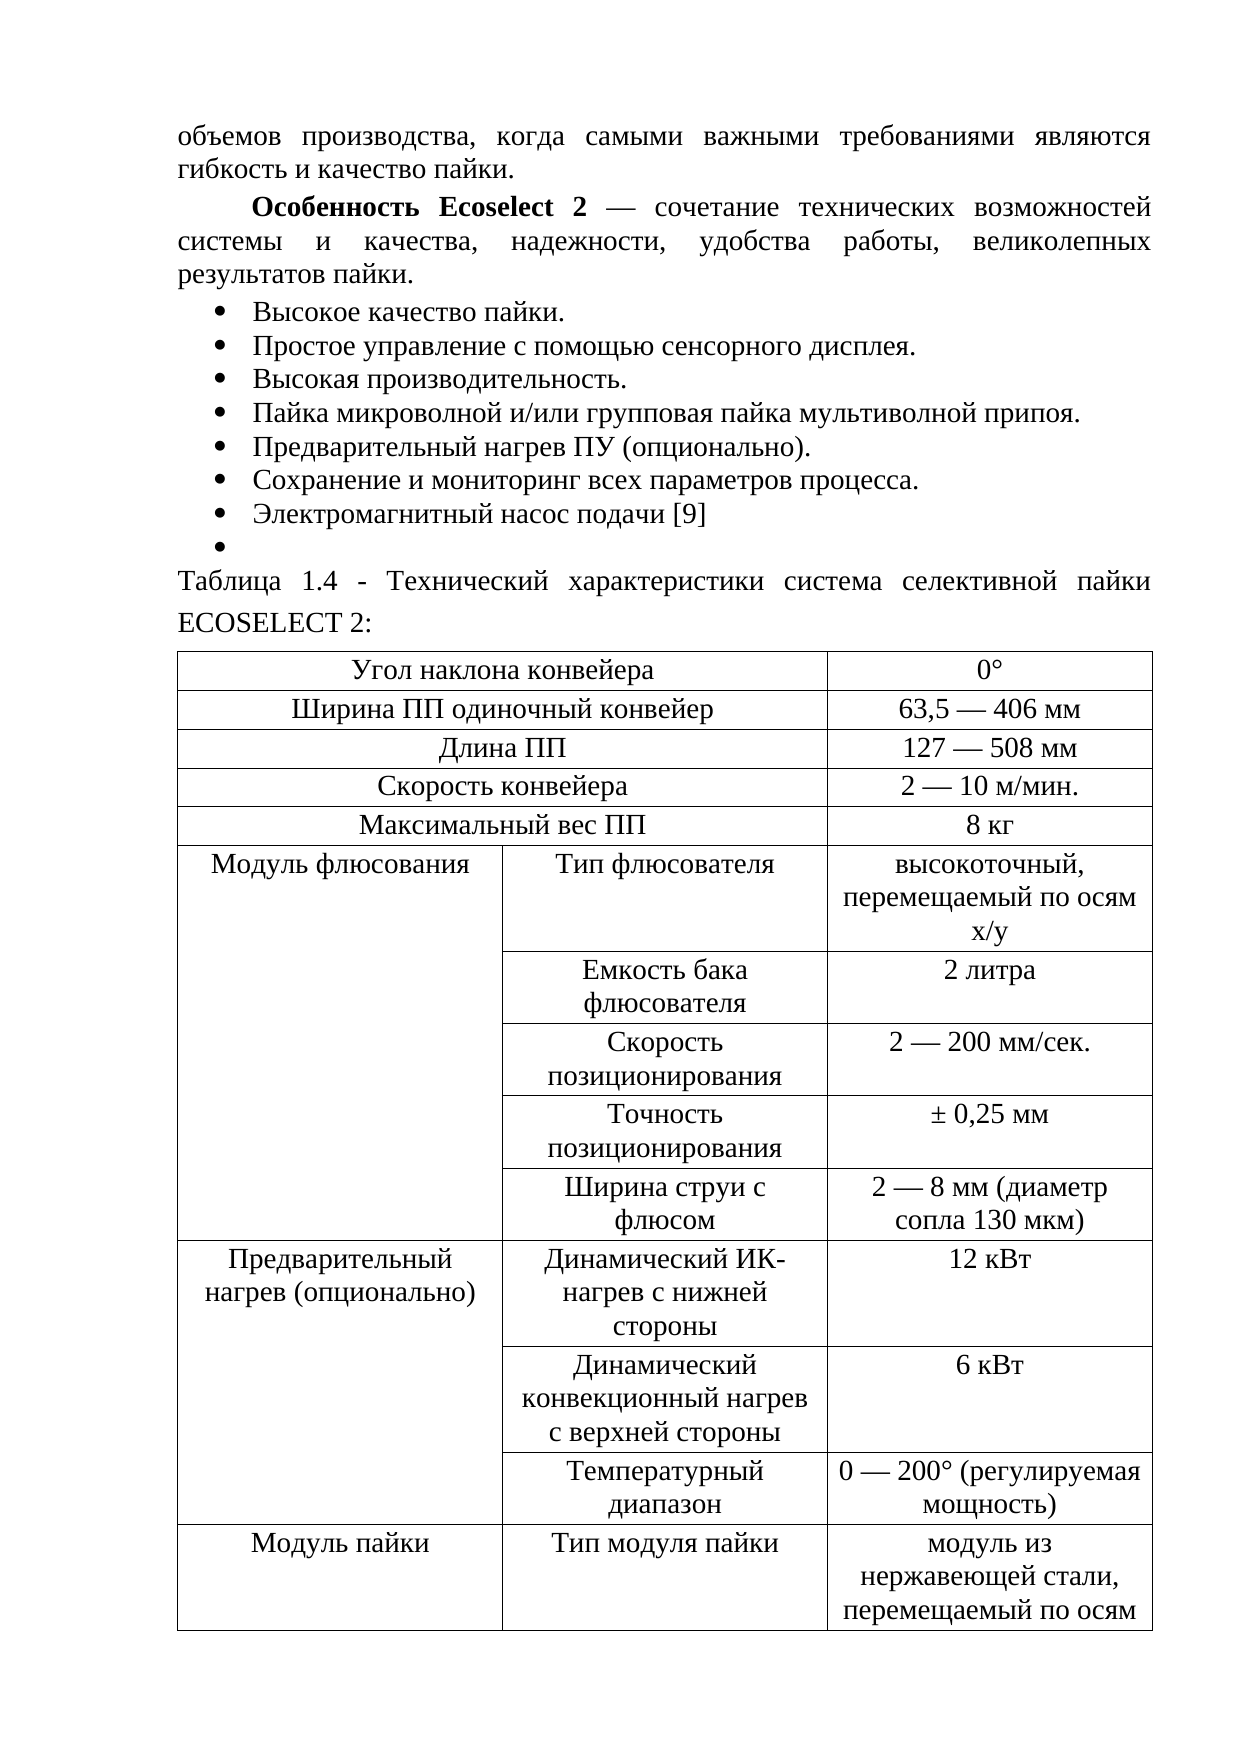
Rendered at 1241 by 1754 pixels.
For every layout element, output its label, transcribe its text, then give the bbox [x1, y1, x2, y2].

list Простое управление с помощью сенсорного дисплея. [215, 328, 1152, 361]
table_cell Температурный диапазон [503, 1453, 827, 1524]
list Электромагнитный насос подачи [9] [215, 496, 1152, 530]
table_cell Предварительный нагрев (опционально) [178, 1241, 502, 1524]
table_cell 12 кВт [828, 1241, 1152, 1346]
table_cell Максимальный вес ПП [178, 807, 827, 845]
table_cell 8 кг [828, 807, 1152, 845]
table_cell Тип флюсователя [503, 846, 827, 951]
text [177, 118, 1152, 185]
table_cell Ширина ПП одиночный конвейер [178, 691, 827, 729]
list Пайка микроволной и/или групповая пайка мультиволной припоя. [215, 395, 1152, 429]
table_cell 2 — 10 м/мин. [828, 769, 1152, 806]
table_cell 63,5 — 406 мм [828, 691, 1152, 729]
text Таблица 1.4 - Технический характеристики система селективной пайки ECOSELECT 2: [177, 563, 1152, 639]
table_cell 127 — 508 мм [828, 730, 1152, 767]
table_cell ± 0,25 мм [828, 1096, 1152, 1168]
table_cell Точность позиционирования [503, 1096, 827, 1168]
table_cell 0 — 200° (регулируемая мощность) [828, 1453, 1152, 1524]
table_cell Модуль пайки [178, 1525, 502, 1630]
table_cell 2 — 8 мм (диаметр сопла 130 мкм) [828, 1169, 1152, 1240]
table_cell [828, 1525, 1152, 1630]
table_cell 6 кВт [828, 1347, 1152, 1452]
table_header 0° [828, 652, 1152, 690]
table_cell Скорость позиционирования [503, 1024, 827, 1095]
table_cell Динамический конвекционный нагрев с верхней стороны [503, 1347, 827, 1452]
table_cell Тип модуля пайки [503, 1525, 827, 1630]
table_cell Ширина струи с флюсом [503, 1169, 827, 1240]
table_cell Скорость конвейера [178, 769, 827, 806]
list Высокое качество пайки. [215, 294, 1152, 328]
table_cell Модуль флюсования [178, 846, 502, 1240]
table_cell Динамический ИК-нагрев с нижней стороны [503, 1241, 827, 1346]
table_cell высокоточный, перемещаемый по осям x/y [828, 846, 1152, 951]
table_cell Емкость бака флюсователя [503, 952, 827, 1023]
list Предварительный нагрев ПУ (опционально). [215, 429, 1152, 462]
table_cell 2 — 200 мм/сек. [828, 1024, 1152, 1095]
table_header Угол наклона конвейера [178, 652, 827, 690]
table_cell Длина ПП [178, 730, 827, 767]
table_cell 2 литра [828, 952, 1152, 1023]
list Высокая производительность. [215, 361, 1152, 395]
list Сохранение и мониторинг всех параметров процесса. [215, 462, 1152, 496]
text Особенность Ecoselect 2 — сочетание технических возможностей системы и качества, надежности, удобства работы, великолепных результатов пайки. [177, 189, 1152, 290]
